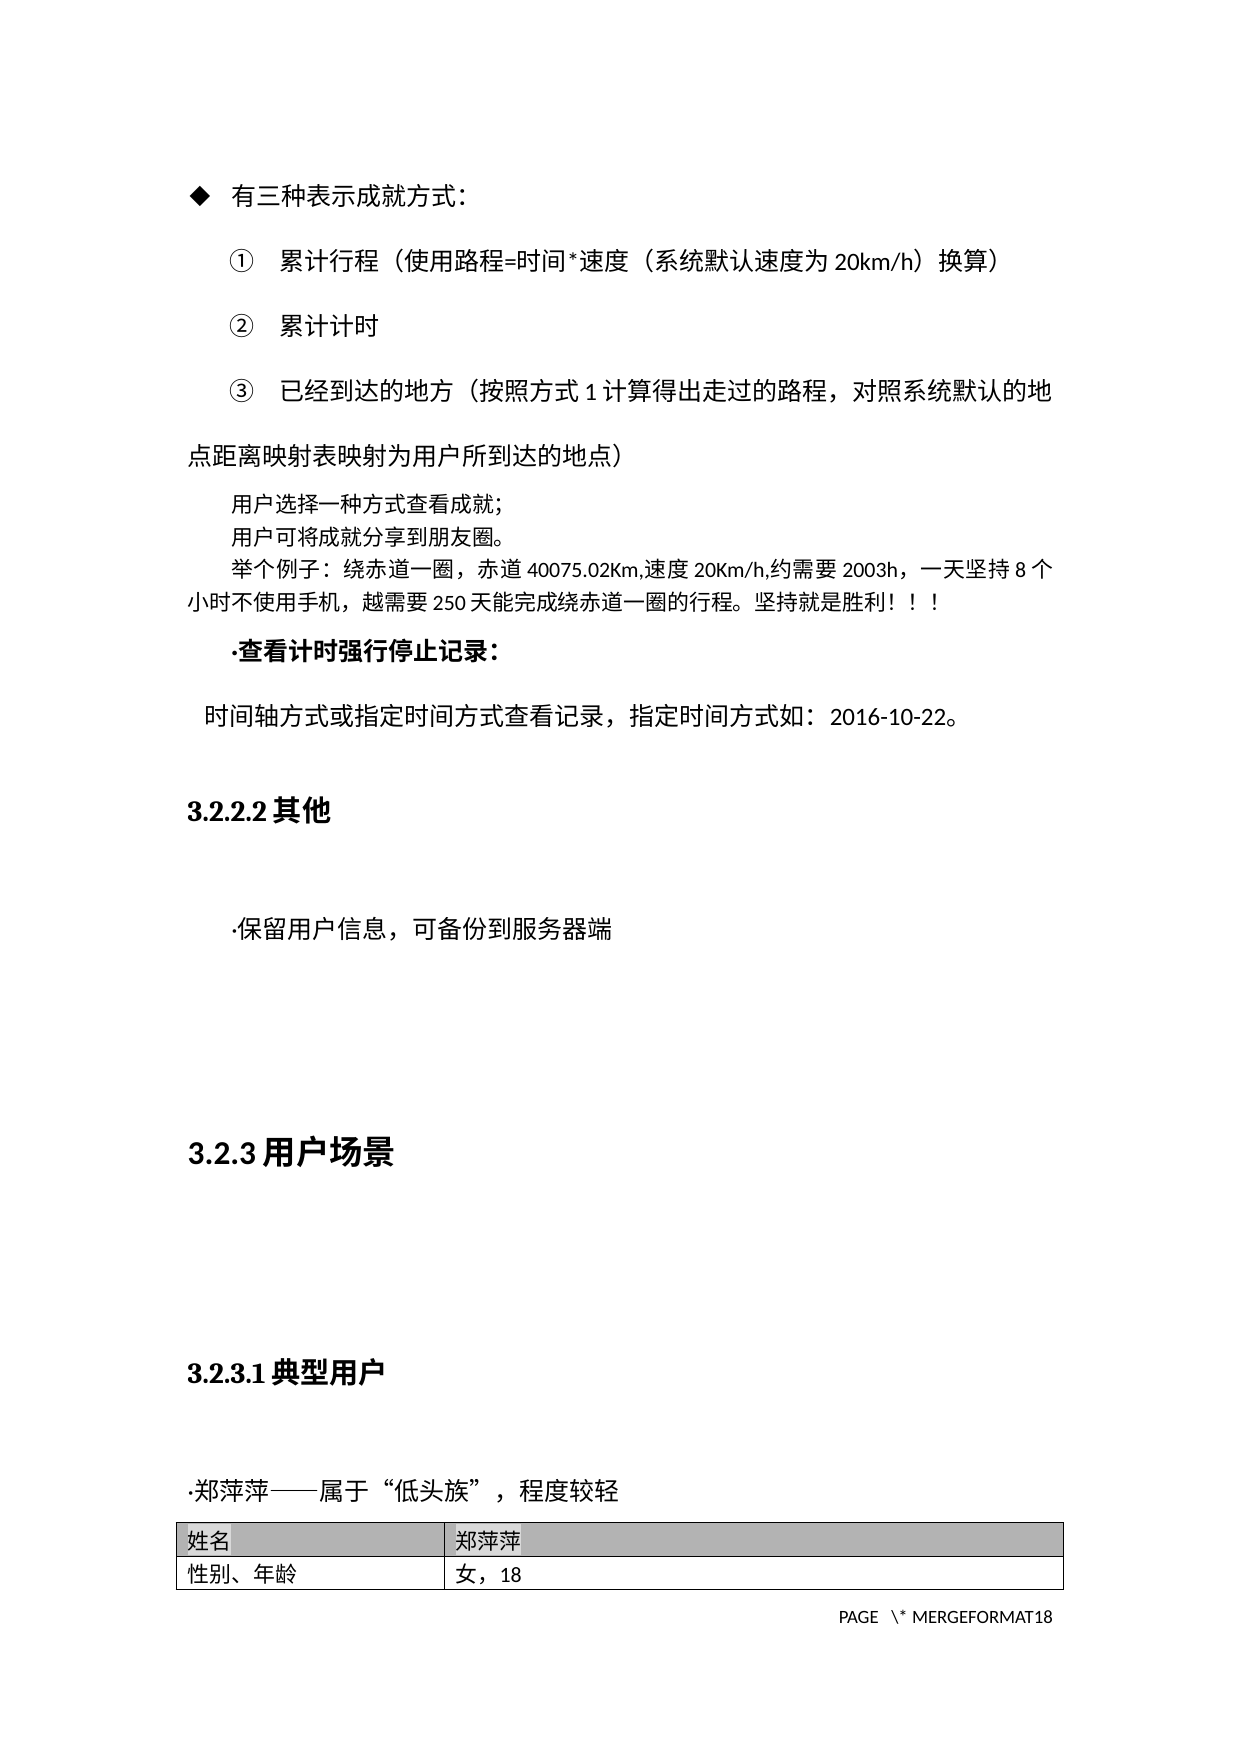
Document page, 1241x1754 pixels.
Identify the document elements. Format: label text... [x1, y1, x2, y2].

text ·保留用户信息，可备份到服务器端 [187, 895, 1053, 960]
list 有三种表示成就方式： [187, 162, 1053, 227]
text 用户选择一种方式查看成就； [187, 487, 1053, 519]
text 时间轴方式或指定时间方式查看记录，指定时间方式如：2016-10-22。 [187, 682, 1053, 747]
subtitle 3.2.3用户场景 [187, 1117, 1053, 1182]
list 累计行程（使用路程=时间*速度（系统默认速度为20km/h）换算） [187, 227, 1053, 292]
subtitle 3.2.3.1典型用户 [187, 1338, 1053, 1403]
text ·郑萍萍——属于“低头族”，程度较轻 [187, 1457, 1053, 1522]
table_cell 女，18 [445, 1557, 1063, 1589]
table_header 姓名 [177, 1523, 444, 1556]
text 举个例子：绕赤道一圈，赤道40075.02Km,速度20Km/h,约需要2003h，一天坚持8个小时不使用手机，越需要250天能完成绕赤道一圈的行程。坚持就是胜利！！！ [187, 552, 1053, 617]
text ·查看计时强行停止记录： [187, 617, 1053, 682]
subtitle 3.2.2.2其他 [187, 776, 1053, 841]
text 用户可将成就分享到朋友圈。 [187, 519, 1053, 552]
list 已经到达的地方（按照方式1计算得出走过的路程，对照系统默认的地点距离映射表映射为用户所到达的地点） [187, 357, 1053, 487]
list 累计计时 [187, 292, 1053, 357]
table_header 郑萍萍 [445, 1523, 1063, 1556]
table_cell 性别、年龄 [177, 1557, 444, 1589]
